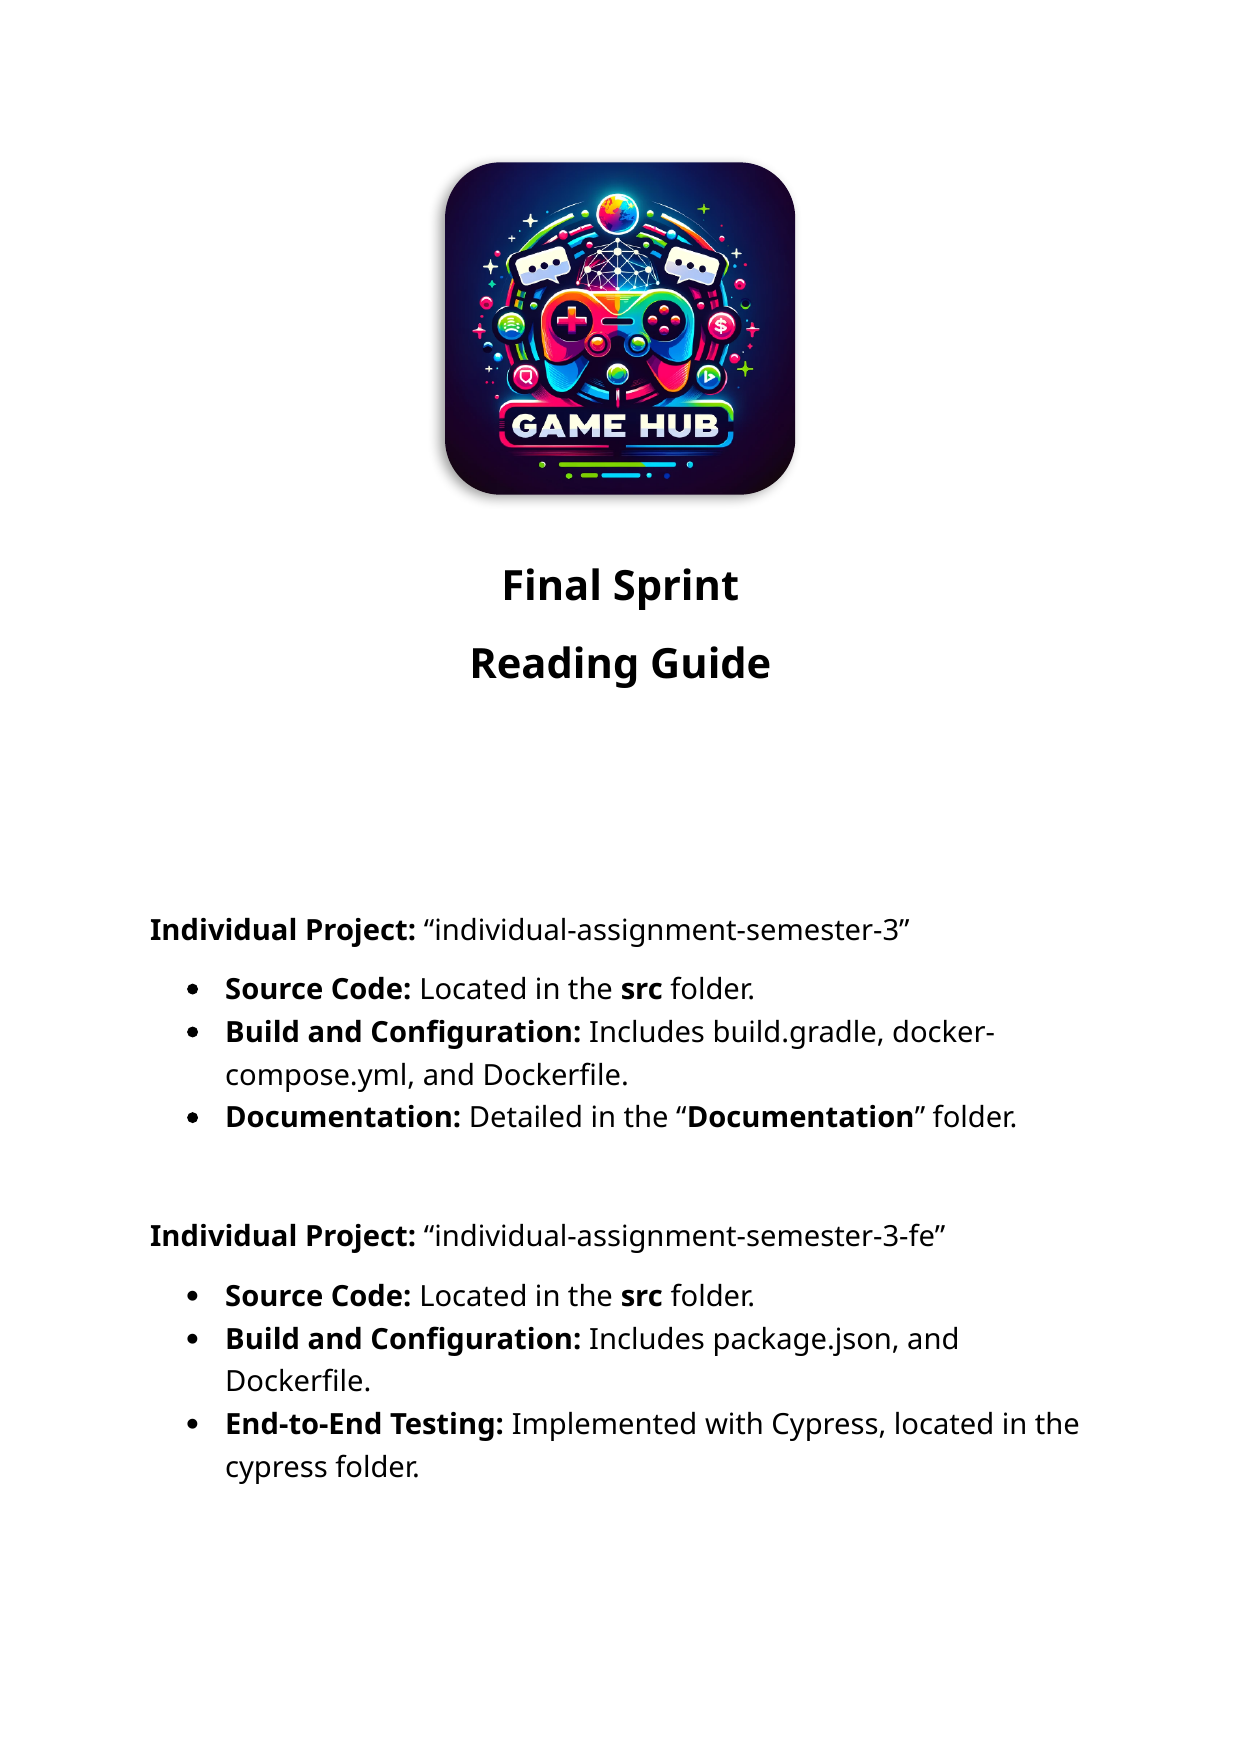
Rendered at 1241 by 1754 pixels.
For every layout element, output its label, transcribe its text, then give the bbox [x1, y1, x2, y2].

list Source Code: Located in the src folder. [187, 1275, 1090, 1315]
list Documentation: Detailed in the “Documentation” folder. [187, 1097, 1090, 1136]
text Reading Guide [150, 634, 1090, 691]
list End-to-End Testing: Implemented with Cypress, located in the cypress folder. [187, 1403, 1090, 1486]
text Individual Project: “individual-assignment-semester-3” [150, 909, 1090, 948]
list Build and Configuration: Includes build.gradle, docker-compose.yml, and Dockerfile. [187, 1011, 1090, 1093]
list Source Code: Located in the src folder. [187, 968, 1090, 1008]
list Build and Configuration: Includes package.json, and Dockerfile. [187, 1318, 1090, 1400]
text Final Sprint [150, 556, 1090, 613]
text Individual Project: “individual-assignment-semester-3-fe” [150, 1216, 1090, 1255]
picture [445, 162, 796, 495]
